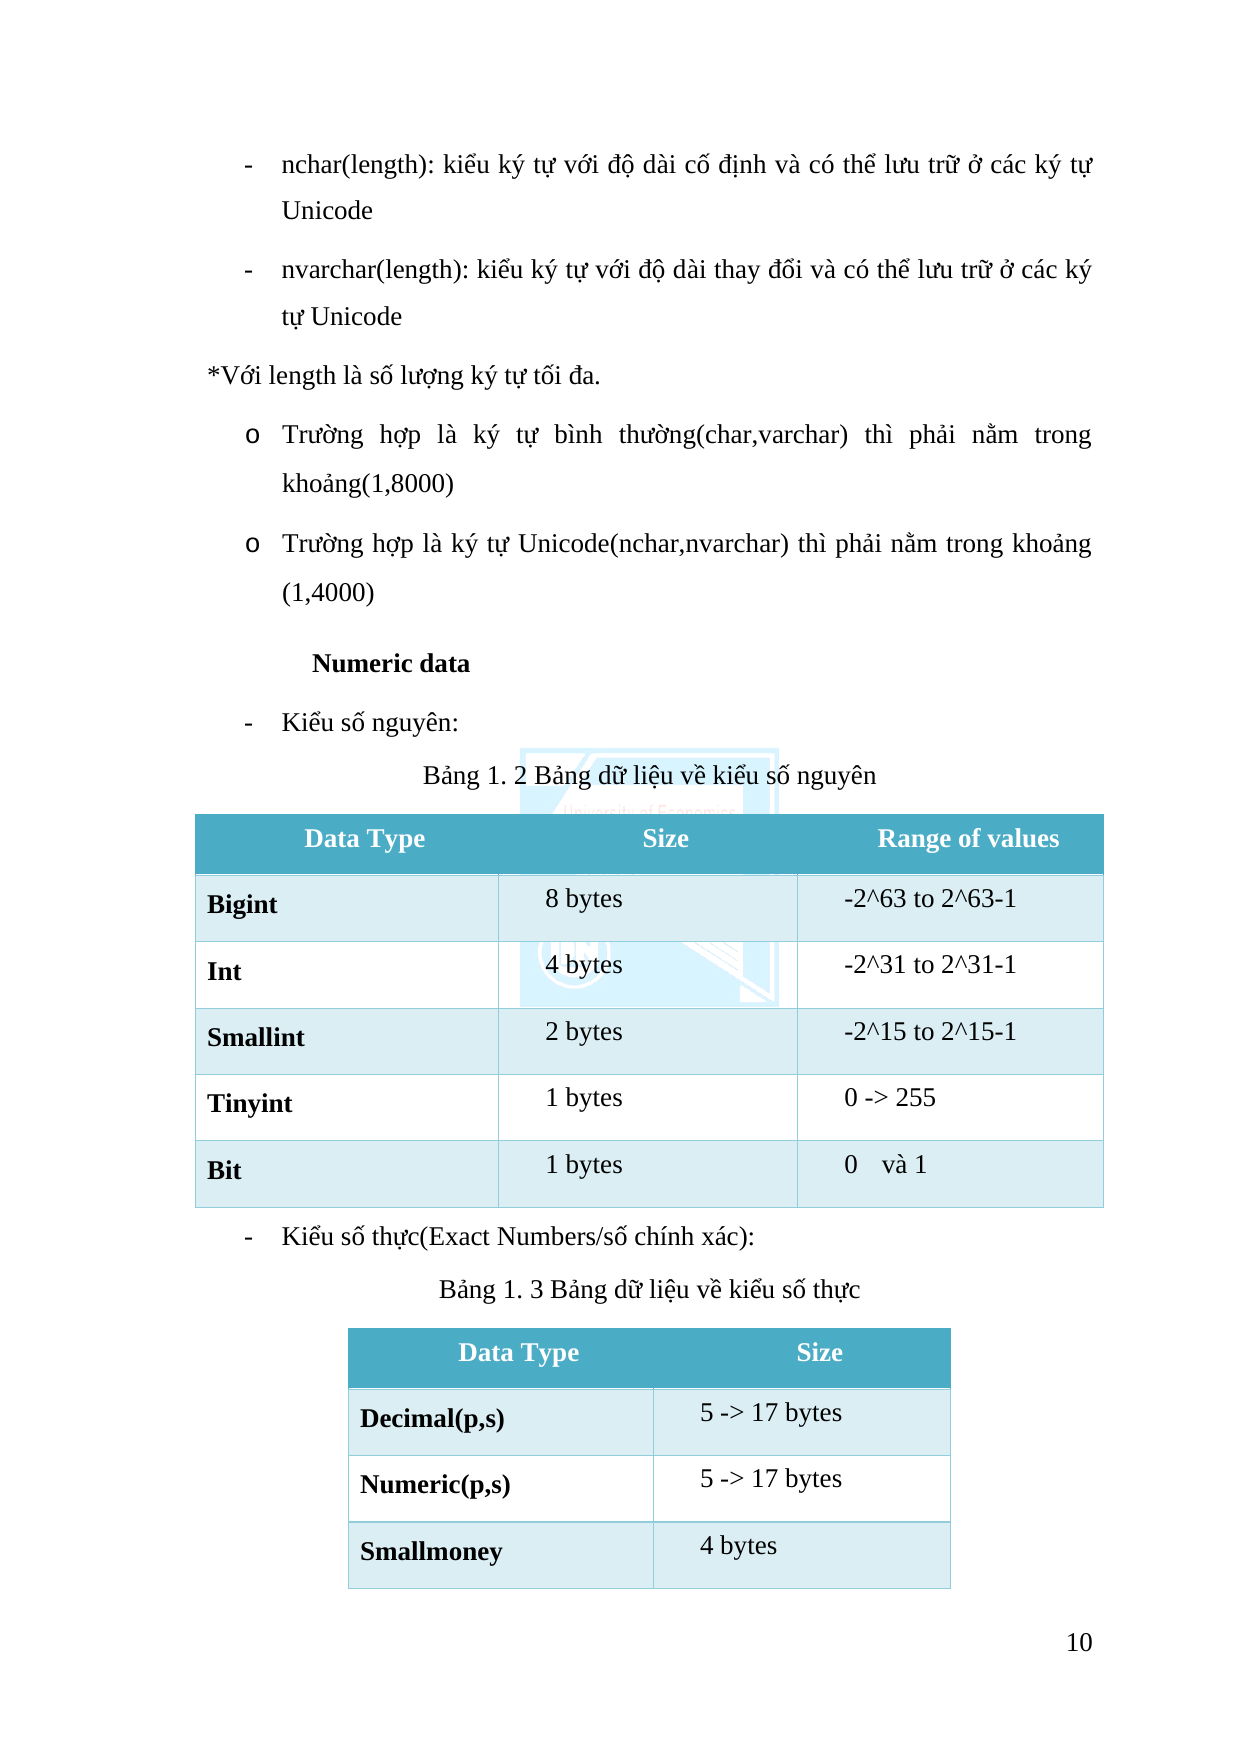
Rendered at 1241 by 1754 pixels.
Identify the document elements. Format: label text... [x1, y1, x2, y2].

table_cell Bigint [196, 876, 498, 941]
table_cell 0 -> 255 [798, 1075, 1103, 1140]
table_cell Numeric(p,s) [349, 1456, 653, 1521]
table_cell 5 -> 17 bytes [654, 1456, 950, 1521]
table_cell Smallmoney [349, 1523, 653, 1588]
table_header Size [654, 1329, 950, 1388]
table_header Data Type [196, 815, 498, 874]
table_header Range of values [798, 815, 1103, 874]
table_cell 2 bytes [499, 1009, 797, 1074]
text nchar(length): kiểu ký tự với độ dài cố định và có thể lưu trữ ở các ký tự Unicode [244, 148, 1092, 226]
table_cell 8 bytes [499, 876, 797, 941]
list Trường hợp là ký tự Unicode(nchar,nvarchar) thì phải nằm trong khoảng (1,4000) [244, 527, 1092, 607]
table_cell 5 -> 17 bytes [654, 1390, 950, 1455]
table_header Data Type [349, 1329, 653, 1388]
list Trường hợp là ký tự bình thường(char,varchar) thì phải nằm trong khoảng(1,8000) [244, 418, 1092, 499]
table_cell Int [196, 942, 498, 1007]
table_cell -2^63 to 2^63-1 [798, 876, 1103, 941]
table_cell Tinyint [196, 1075, 498, 1140]
subtitle Numeric data [312, 647, 1092, 678]
list *Với length là số lượng ký tự tối đa. [207, 359, 1092, 391]
table_cell -2^15 to 2^15-1 [798, 1009, 1103, 1074]
table_cell Smallint [196, 1009, 498, 1074]
table_cell 4 bytes [654, 1523, 950, 1588]
table_cell 1 bytes [499, 1075, 797, 1140]
table_cell và 1 [798, 1141, 1103, 1207]
table_cell Bit [196, 1141, 498, 1207]
text Kiểu số nguyên: [244, 706, 1092, 738]
table_header Size [499, 815, 797, 874]
text Kiểu số thực(Exact Numbers/số chính xác): [244, 1220, 1092, 1252]
text nvarchar(length): kiểu ký tự với độ dài thay đổi và có thể lưu trữ ở các ký tự Unicode [244, 253, 1092, 331]
table_cell -2^31 to 2^31-1 [798, 942, 1103, 1007]
table_cell 4 bytes [499, 942, 797, 1007]
table_cell 1 bytes [499, 1141, 797, 1207]
table_cell Decimal(p,s) [349, 1390, 653, 1455]
